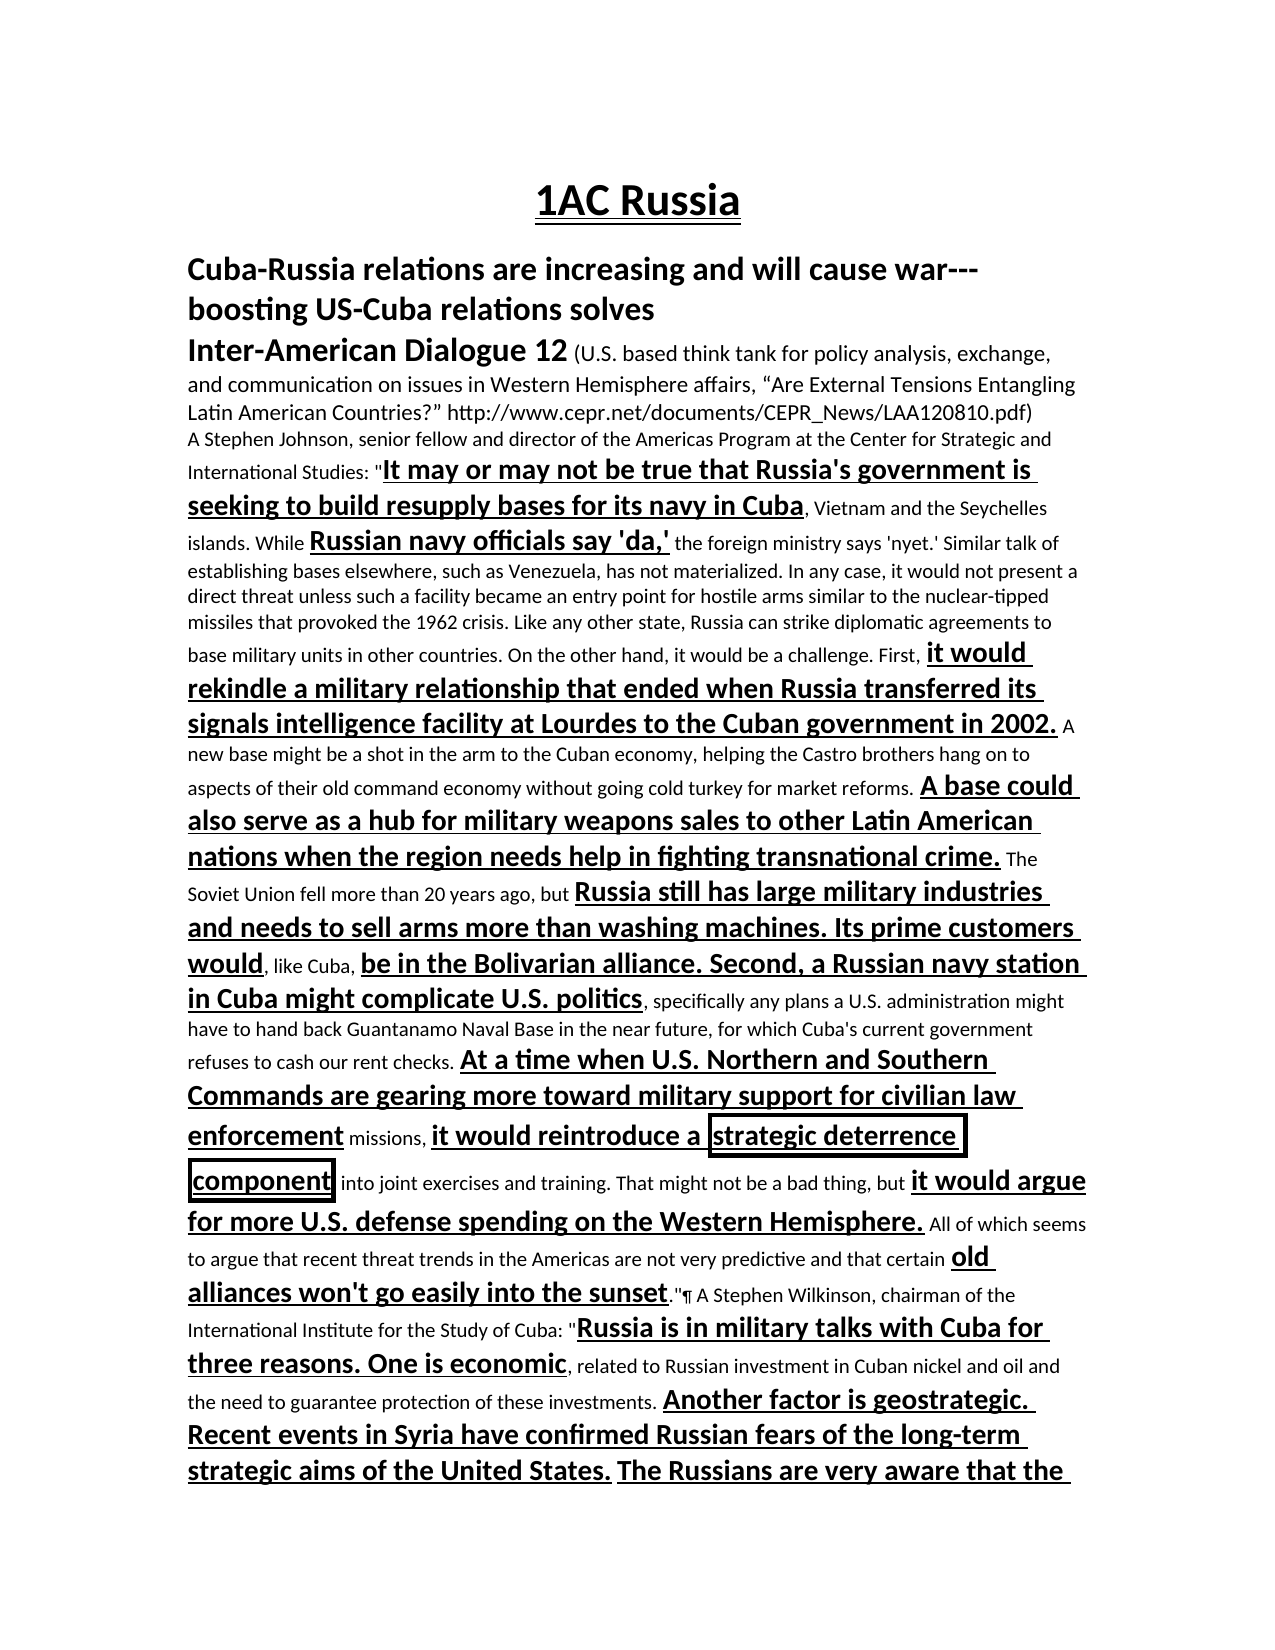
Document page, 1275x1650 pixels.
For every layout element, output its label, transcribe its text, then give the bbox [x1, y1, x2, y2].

text Inter-American Dialogue 12 (U.S. based think tank for policy analysis, exchange, and communication on issues in Western Hemisphere affairs, “Are External Tensions Entangling Latin American Countries?” http://www.cepr.net/documents/CEPR_News/LAA120810.pdf) [187, 329, 1087, 426]
subtitle Cuba-Russia relations are increasing and will cause war---boosting US-Cuba relations solves [187, 248, 1087, 329]
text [187, 426, 1087, 1488]
subtitle 1AC Russia [187, 171, 1087, 227]
